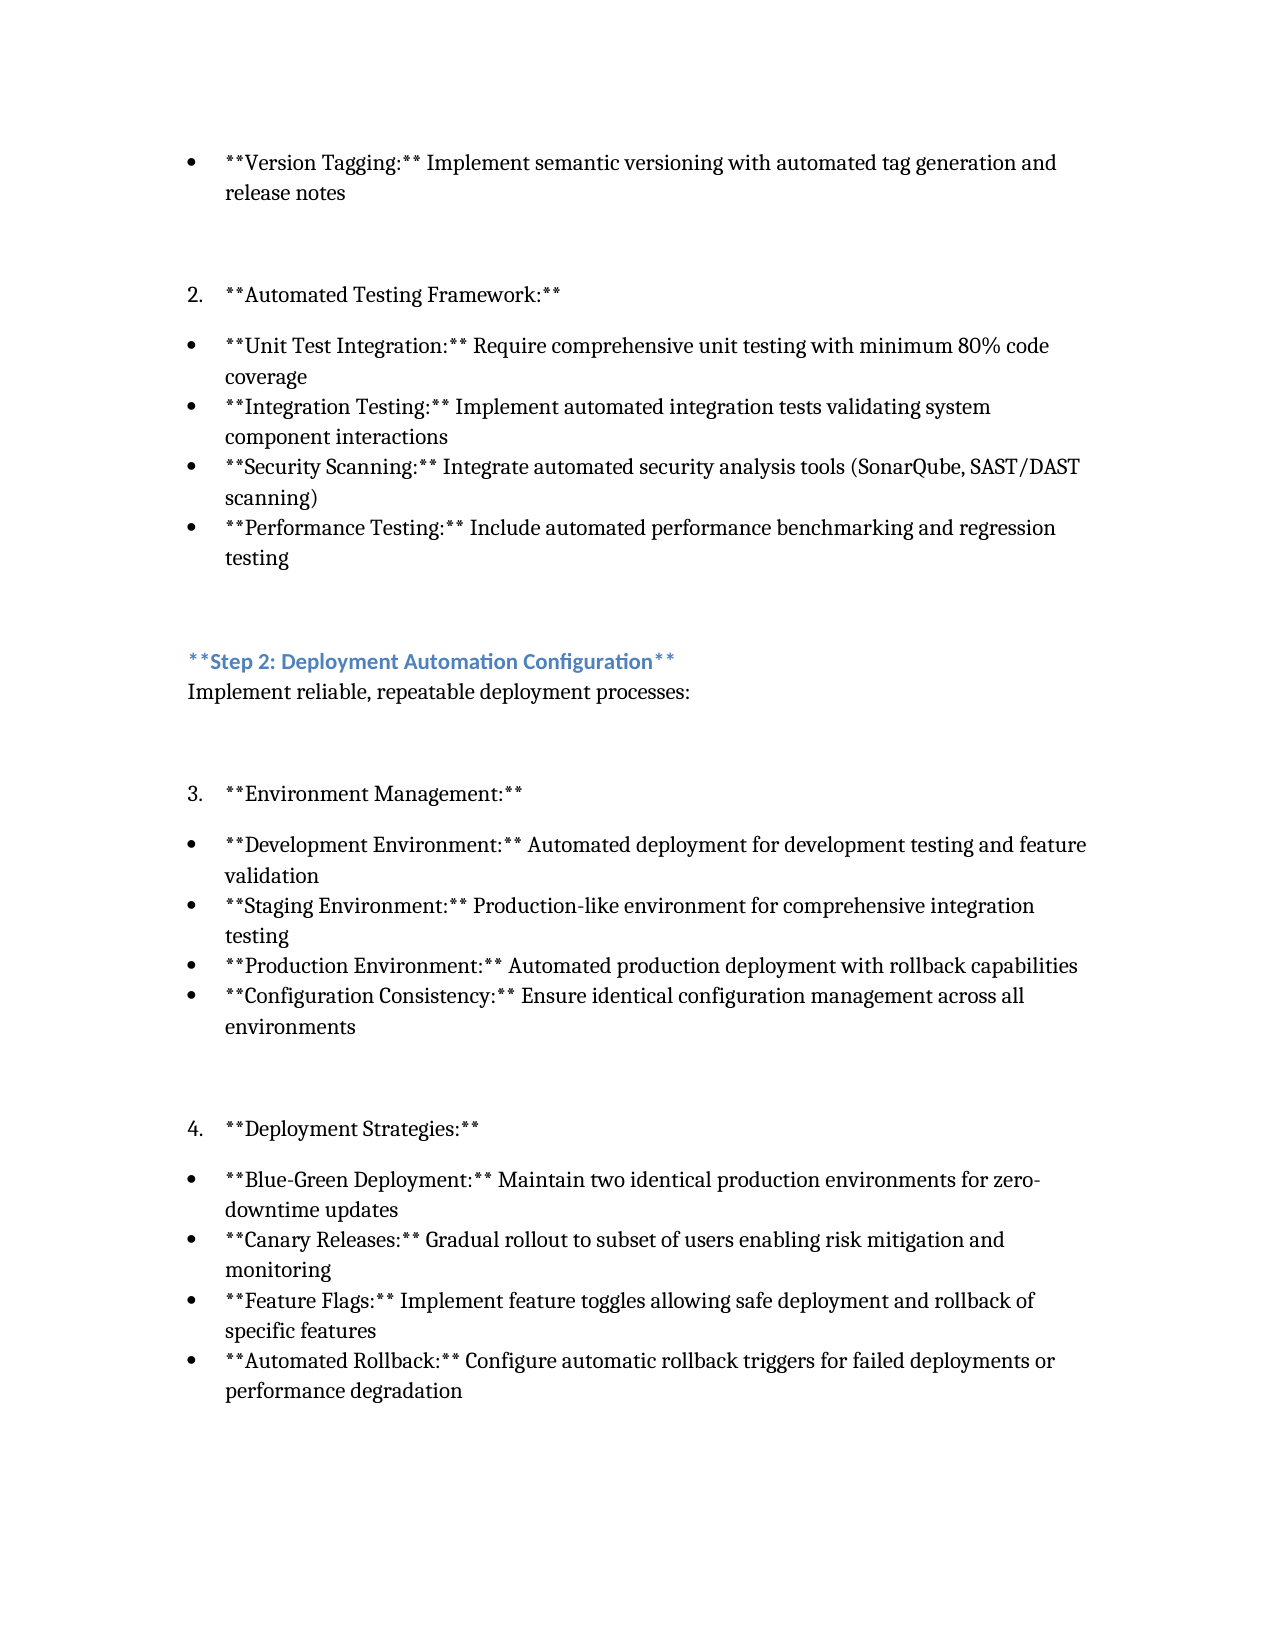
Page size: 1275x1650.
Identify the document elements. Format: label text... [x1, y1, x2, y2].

list **Version Tagging:** Implement semantic versioning with automated tag generation and release notes [187, 150, 1087, 207]
list **Environment Management:** [187, 781, 1087, 807]
list **Canary Releases:** Gradual rollout to subset of users enabling risk mitigation and monitoring [187, 1227, 1087, 1283]
list **Feature Flags:** Implement feature toggles allowing safe deployment and rollback of specific features [187, 1287, 1087, 1344]
list **Automated Testing Framework:** [187, 282, 1087, 309]
list **Blue-Green Deployment:** Maintain two identical production environments for zero-downtime updates [187, 1167, 1087, 1223]
list **Deployment Strategies:** [187, 1116, 1087, 1142]
list **Security Scanning:** Integrate automated security analysis tools (SonarQube, SAST/DAST scanning) [187, 454, 1087, 511]
list **Integration Testing:** Implement automated integration tests validating system component interactions [187, 394, 1087, 450]
list **Development Environment:** Automated deployment for development testing and feature validation [187, 832, 1087, 889]
list **Production Environment:** Automated production deployment with rollback capabilities [187, 953, 1087, 979]
list **Performance Testing:** Include automated performance benchmarking and regression testing [187, 514, 1087, 571]
list **Configuration Consistency:** Ensure identical configuration management across all environments [187, 983, 1087, 1040]
subtitle **Step 2: Deployment Automation Configuration** [187, 647, 1087, 675]
text Implement reliable, repeatable deployment processes: [187, 679, 1087, 705]
list **Unit Test Integration:** Require comprehensive unit testing with minimum 80% code coverage [187, 333, 1087, 390]
list **Automated Rollback:** Configure automatic rollback triggers for failed deployments or performance degradation [187, 1348, 1087, 1404]
list **Staging Environment:** Production-like environment for comprehensive integration testing [187, 893, 1087, 949]
